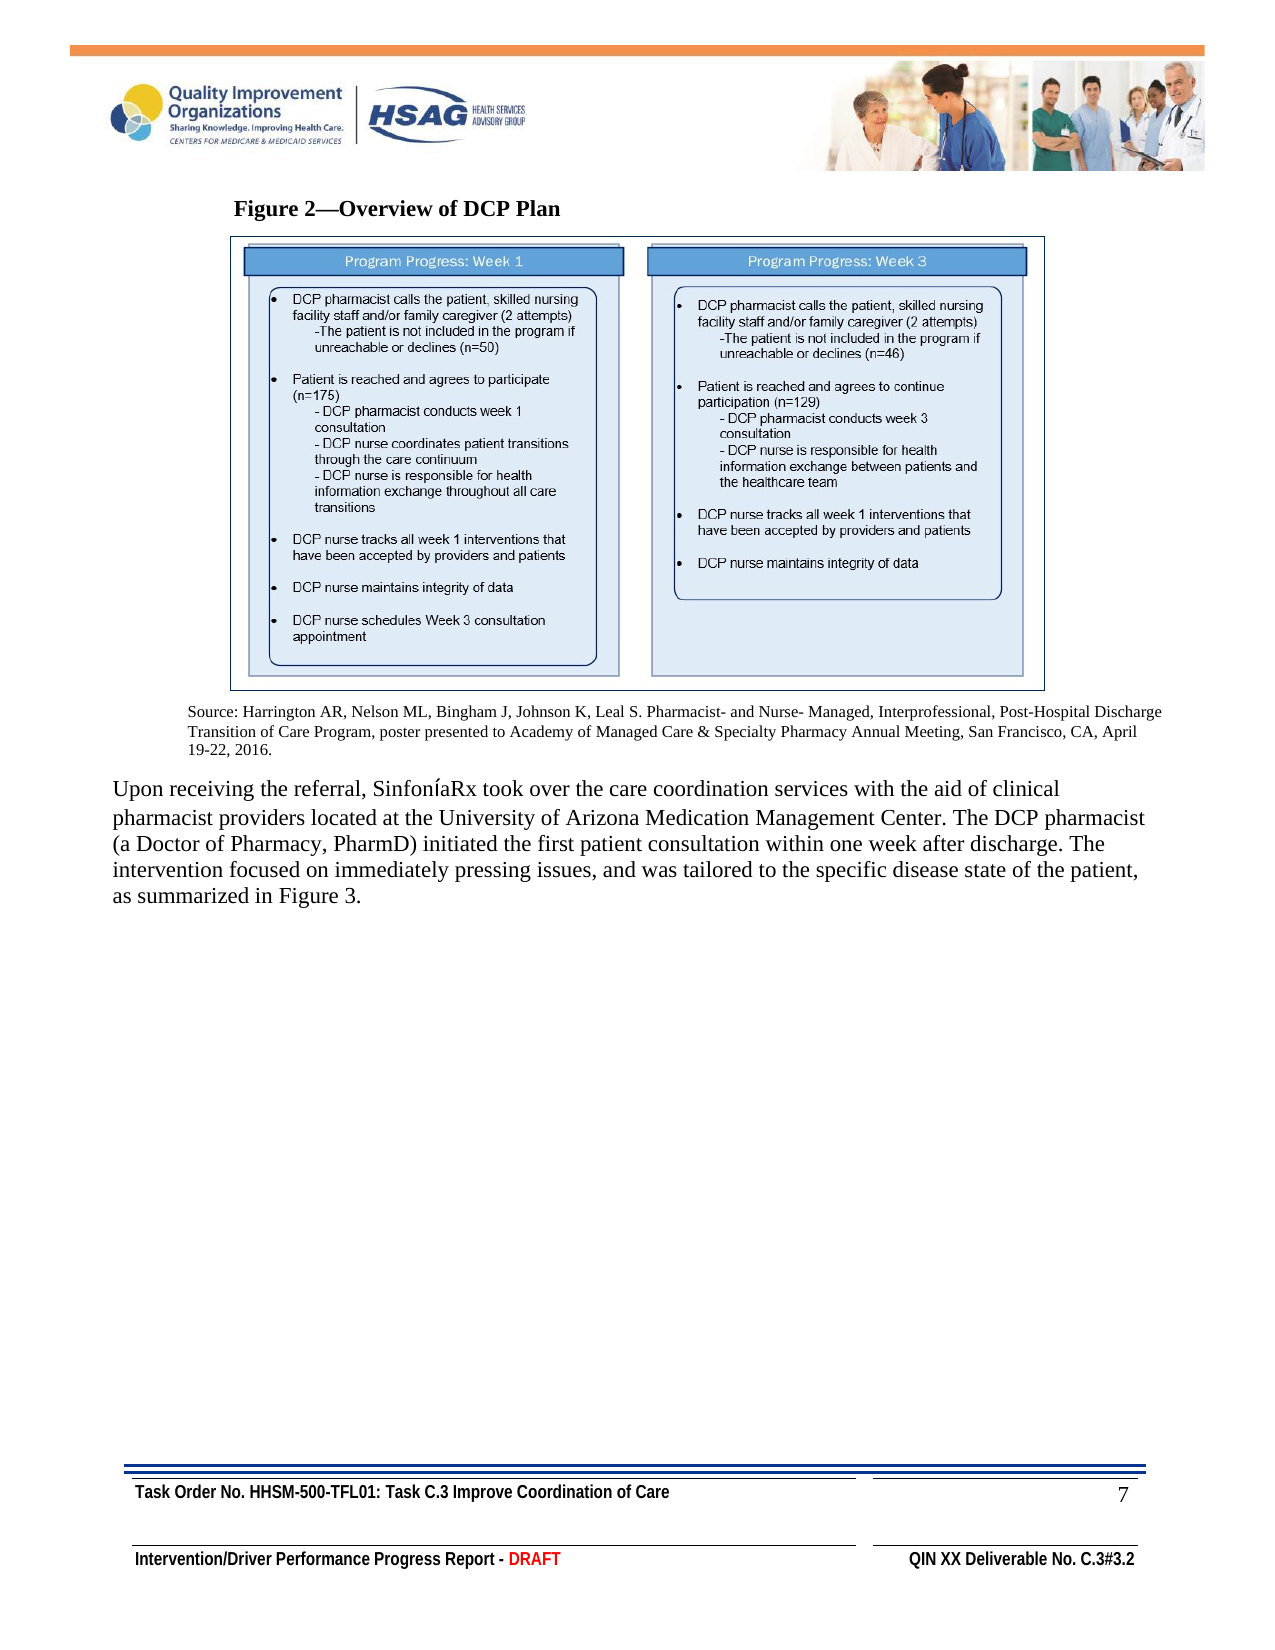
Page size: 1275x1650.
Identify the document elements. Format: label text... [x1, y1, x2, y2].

picture [69, 45, 1205, 171]
text 19-22, 2016. [187, 741, 1217, 760]
text Upon receiving the referral, SinfoníaRx took over the care coordination services with the aid of clinical pharmacist providers located at the University of Arizona Medication Management Center. The DCP pharmacist (a Doctor of Pharmacy, PharmD) initiated the first patient consultation within one week after discharge. The intervention focused on immediately pressing issues, and was tailored to the specific disease state of the patient, as summarized in Figure 3. [112, 772, 1150, 909]
text Source: Harrington AR, Nelson ML, Bingham J, Johnson K, Leal S. Pharmacist- and Nurse- Managed, Interprofessional, Post-Hospital Discharge Transition of Care Program, poster presented to Academy of Managed Care & Specialty Pharmacy Annual Meeting, San Francisco, CA, April [187, 233, 1164, 741]
subtitle Figure 2—Overview of DCP Plan [233, 195, 1217, 221]
